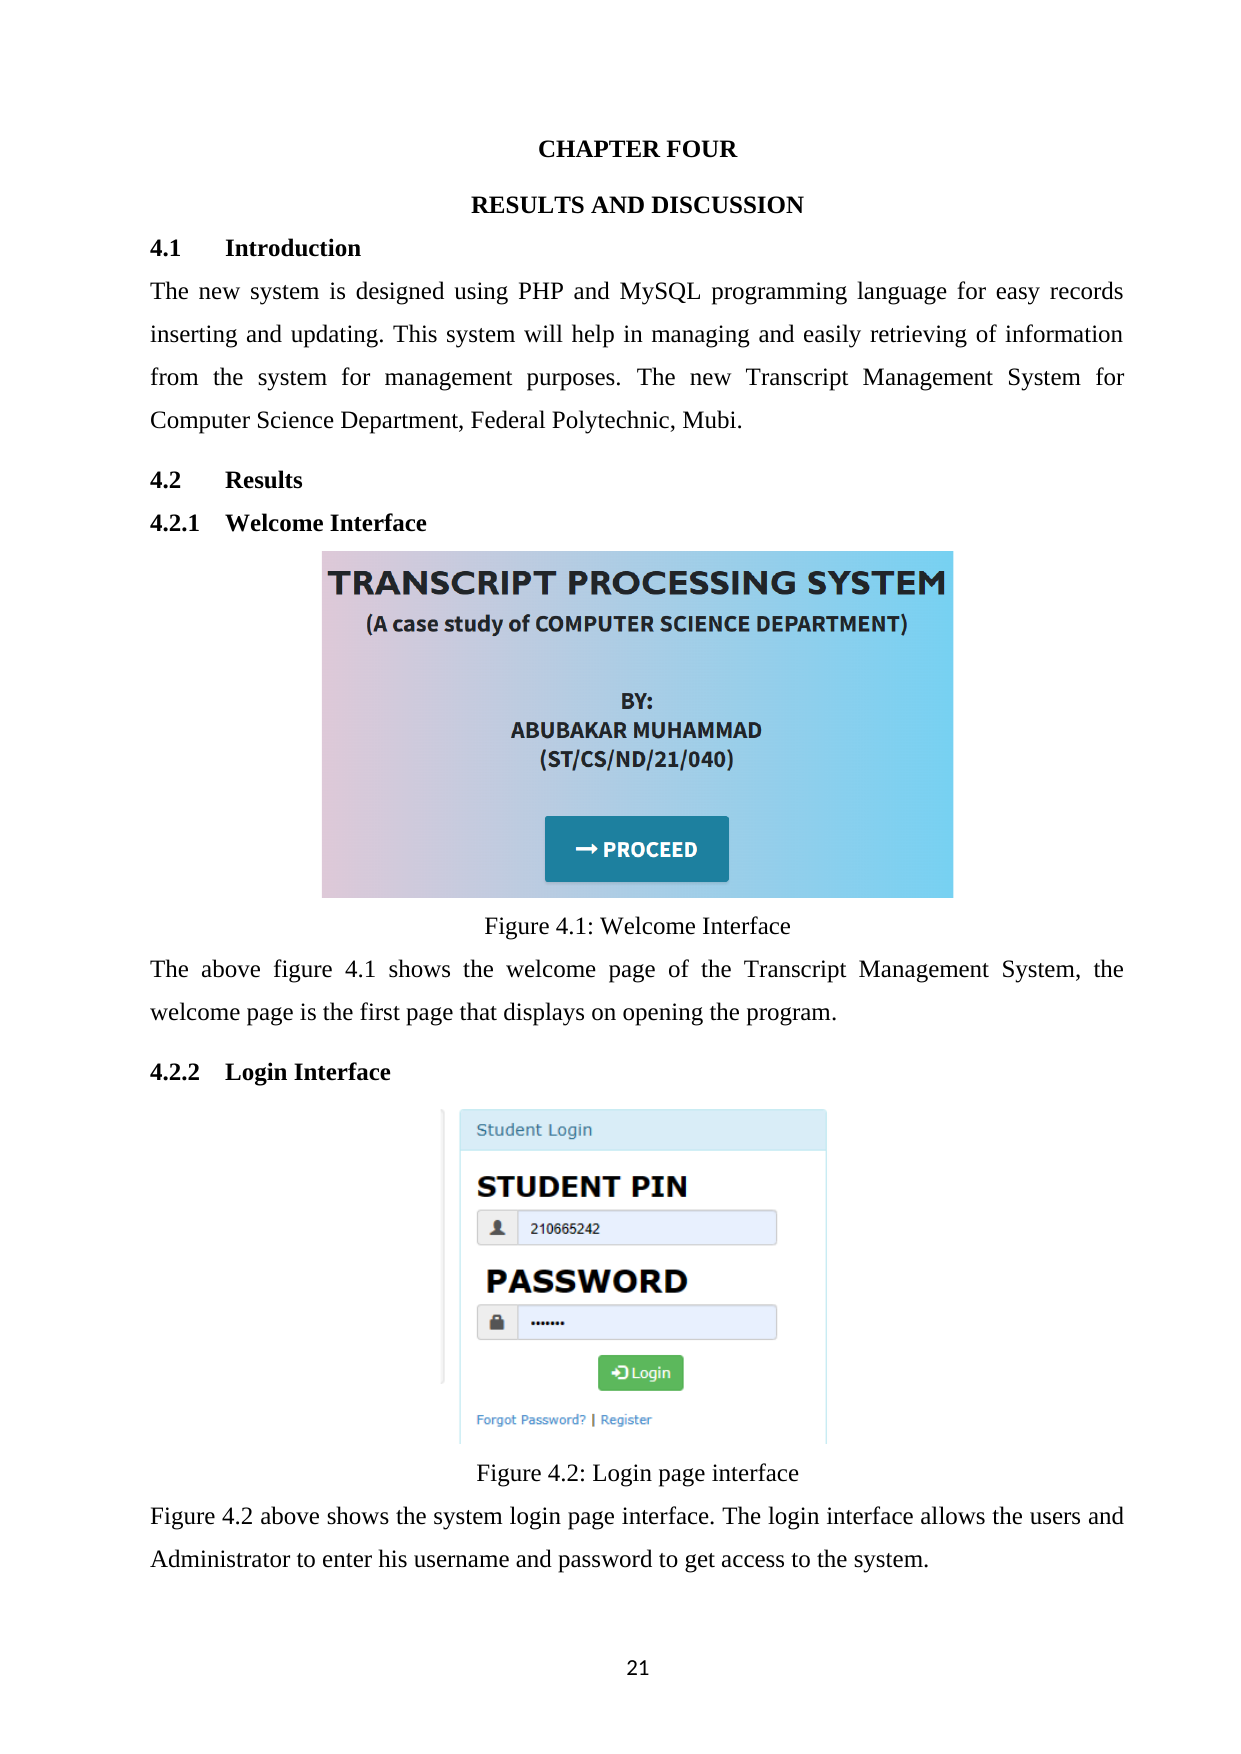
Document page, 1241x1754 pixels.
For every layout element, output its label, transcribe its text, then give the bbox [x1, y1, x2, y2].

text Figure 4.2: Login page interface [150, 1458, 1125, 1486]
text The above figure 4.1 shows the welcome page of the Transcript Management System, the welcome page is the first page that displays on opening the program. [150, 954, 1125, 1026]
text The new system is designed using PHP and MySQL programming language for easy records inserting and updating. This system will help in managing and easily retrieving of information from the system for management purposes. The new Transcript Management System for Computer Science Department, Federal Polytechnic, Mubi. [150, 276, 1125, 434]
subtitle 4.1 Introduction [150, 233, 1125, 262]
text Figure 4.2 above shows the system login page interface. The login interface allows the users and Administrator to enter his username and password to get access to the system. [150, 1501, 1125, 1573]
subtitle RESULTS AND DISCUSSION [150, 190, 1125, 219]
picture [440, 1100, 835, 1444]
picture [321, 551, 954, 898]
text Figure 4.1: Welcome Interface [150, 911, 1125, 940]
subtitle 4.2.1 Welcome Interface [150, 508, 1125, 537]
subtitle 4.2.2 Login Interface [150, 1057, 1125, 1086]
subtitle 4.2 Results [150, 465, 1125, 494]
subtitle CHAPTER FOUR [150, 134, 1125, 163]
